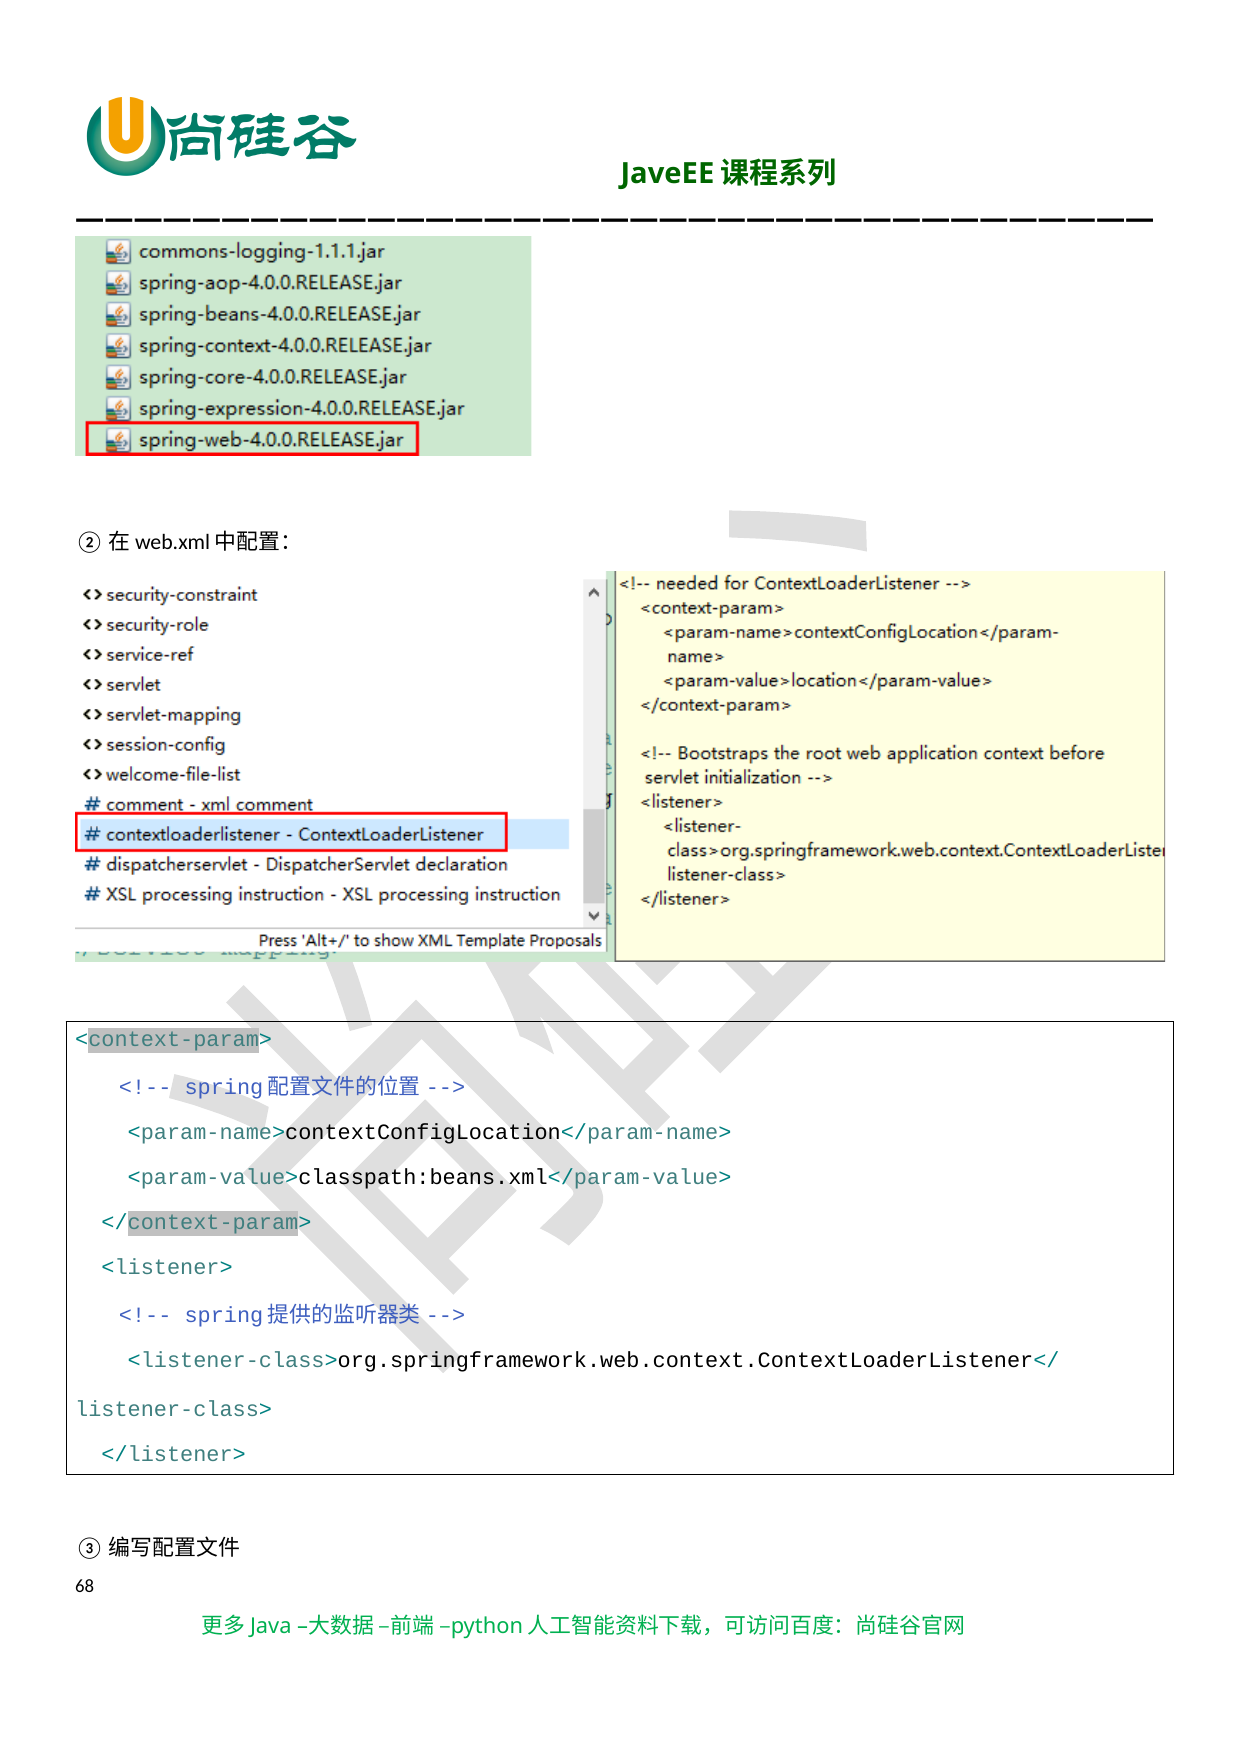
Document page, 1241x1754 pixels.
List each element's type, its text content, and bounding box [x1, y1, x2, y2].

picture [75, 88, 363, 184]
text </listener> [67, 1436, 1173, 1474]
text <context-param> [67, 1022, 1173, 1057]
text <listener-class>org.springframework.web.context.ContextLoaderListener</listener-class> [67, 1342, 1173, 1427]
text <param-name>contextConfigLocation</param-name> [67, 1114, 1173, 1150]
picture [75, 236, 532, 456]
text <listener> [67, 1249, 1173, 1284]
text <!-- spring配置文件的位置 --> [67, 1066, 1173, 1101]
text ③编写配置文件 [75, 1530, 1165, 1562]
text <param-value>classpath:beans.xml</param-value> [67, 1159, 1173, 1195]
text ②在web.xml中配置： [75, 523, 1165, 556]
text </context-param> [67, 1204, 1173, 1240]
picture [75, 571, 1166, 962]
text <!-- spring提供的监听器类 --> [67, 1294, 1173, 1329]
